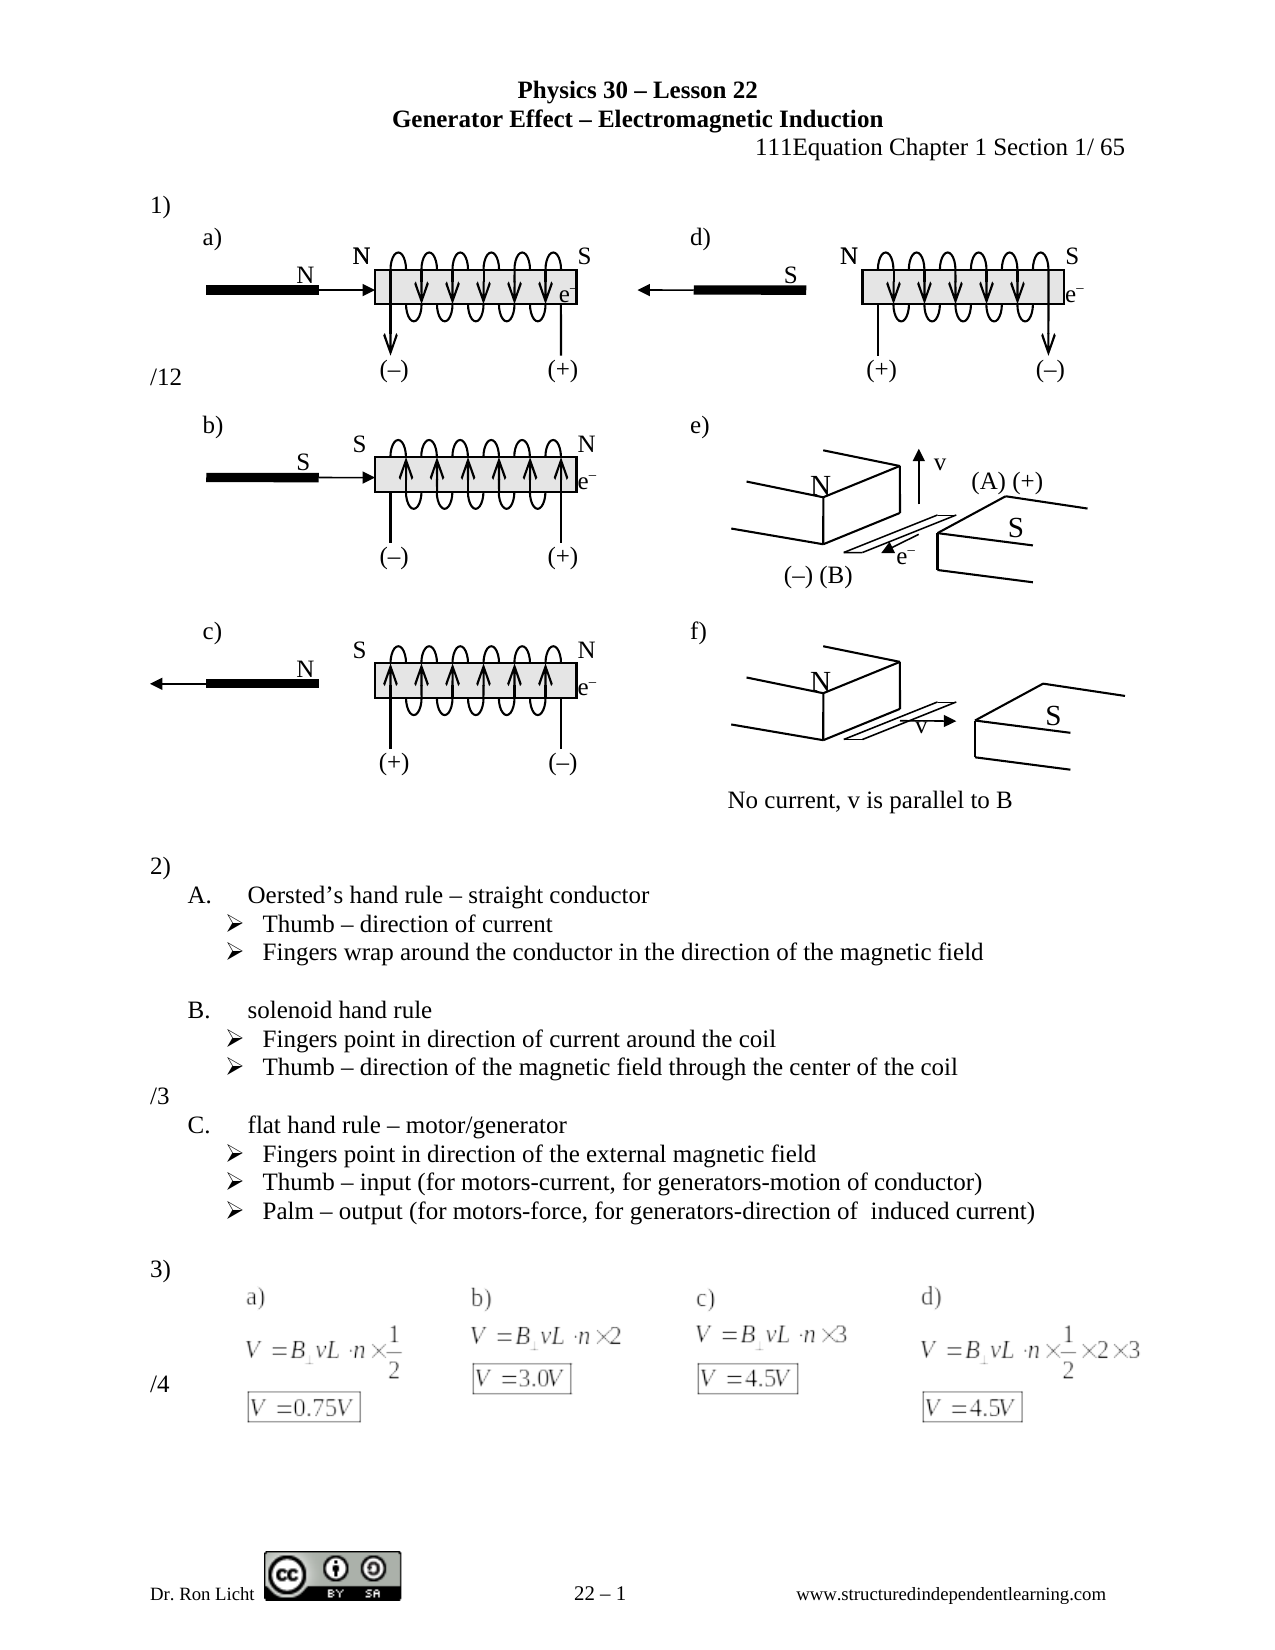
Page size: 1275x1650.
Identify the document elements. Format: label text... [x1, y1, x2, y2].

picture [264, 1551, 402, 1601]
list Palm – output (for motors-force, for generators-direction of induced current) [225, 1196, 1125, 1225]
text A. Oersted’s hand rule – straight conductor [187, 880, 1125, 909]
text C. flat hand rule – motor/generator [187, 1110, 1125, 1139]
text / 65 [150, 132, 1125, 161]
text 2) [150, 851, 1125, 880]
text Physics 30 – Lesson 22 [150, 75, 1125, 104]
text Generator Effect – Electromagnetic Induction [150, 104, 1125, 132]
list Fingers wrap around the conductor in the direction of the magnetic field [225, 937, 1125, 966]
list Fingers point in direction of the external magnetic field [225, 1139, 1125, 1167]
text /3 [150, 1081, 1125, 1110]
list Fingers point in direction of current around the coil [225, 1024, 1125, 1052]
list Thumb – input (for motors-current, for generators-motion of conductor) [225, 1167, 1125, 1196]
text /4 [150, 1369, 1125, 1397]
list Thumb – direction of the magnetic field through the center of the coil [225, 1052, 1125, 1081]
list Thumb – direction of current [225, 909, 1125, 937]
text 1) [150, 190, 1125, 219]
text 3) [150, 1254, 1125, 1282]
text B. solenoid hand rule [187, 995, 1125, 1024]
text /12 [150, 362, 1125, 391]
